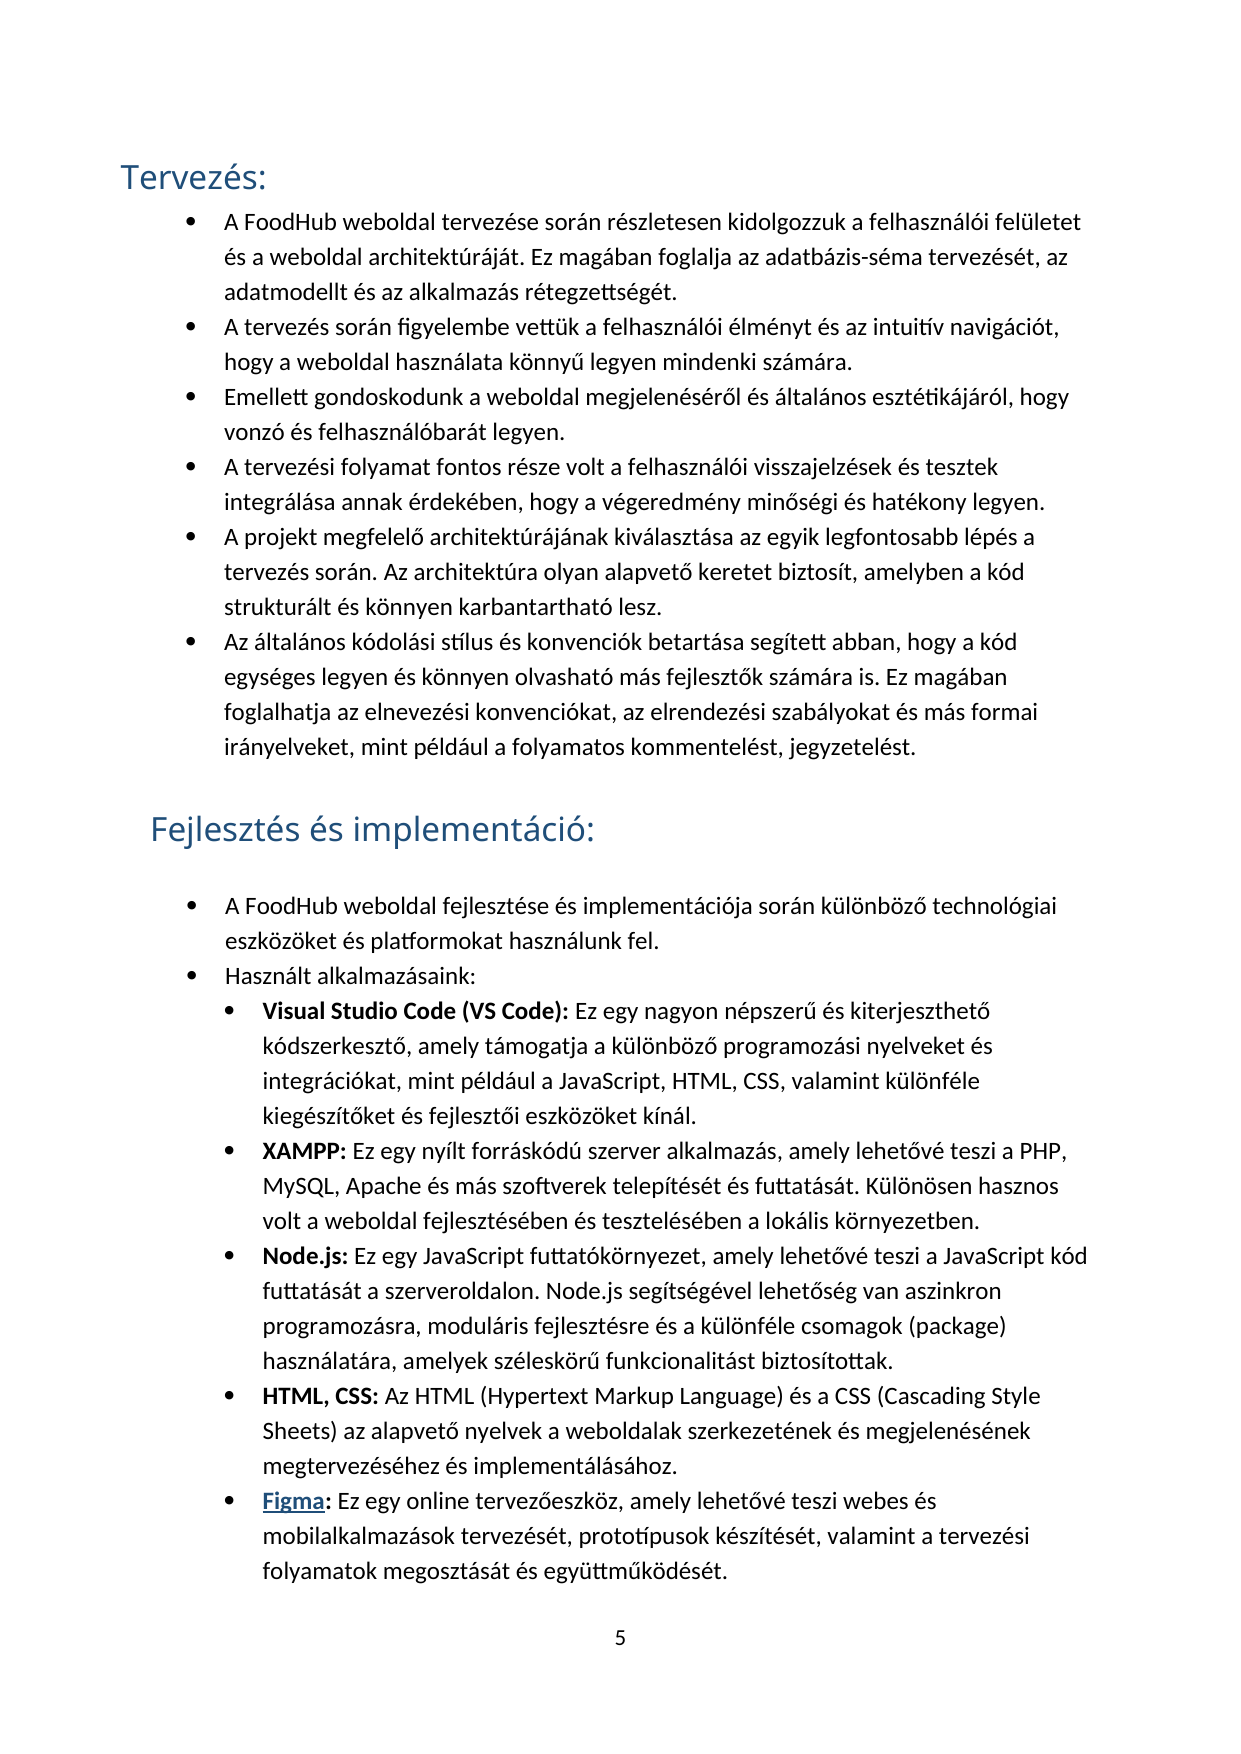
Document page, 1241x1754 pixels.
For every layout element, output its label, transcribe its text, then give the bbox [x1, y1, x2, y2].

list Emellett gondoskodunk a weboldal megjelenéséről és általános esztétikájáról, hogy vonzó és felhasználóbarát legyen. [186, 381, 1090, 447]
list XAMPP: Ez egy nyílt forráskódú szerver alkalmazás, amely lehetővé teszi a PHP, MySQL, Apache és más szoftverek telepítését és futtatását. Különösen hasznos volt a weboldal fejlesztésében és tesztelésében a lokális környezetben. [225, 1135, 1090, 1235]
list Használt alkalmazásaink: [187, 960, 1090, 990]
subtitle Fejlesztés és implementáció: [150, 806, 1090, 851]
list HTML, CSS: Az HTML (Hypertext Markup Language) és a CSS (Cascading Style Sheets) az alapvető nyelvek a weboldalak szerkezetének és megjelenésének megtervezéséhez és implementálásához. [225, 1380, 1090, 1480]
list A tervezés során figyelembe vettük a felhasználói élményt és az intuitív navigációt, hogy a weboldal használata könnyű legyen mindenki számára. [186, 311, 1090, 377]
list Node.js: Ez egy JavaScript futtatókörnyezet, amely lehetővé teszi a JavaScript kód futtatását a szerveroldalon. Node.js segítségével lehetőség van aszinkron programozásra, moduláris fejlesztésre és a különféle csomagok (package) használatára, amelyek széleskörű funkcionalitást biztosítottak. [225, 1240, 1090, 1375]
list A FoodHub weboldal fejlesztése és implementációja során különböző technológiai eszközöket és platformokat használunk fel. [187, 890, 1090, 955]
list Visual Studio Code (VS Code): Ez egy nagyon népszerű és kiterjeszthető kódszerkesztő, amely támogatja a különböző programozási nyelveket és integrációkat, mint például a JavaScript, HTML, CSS, valamint különféle kiegészítőket és fejlesztői eszközöket kínál. [225, 995, 1090, 1130]
list Az általános kódolási stílus és konvenciók betartása segített abban, hogy a kód egységes legyen és könnyen olvasható más fejlesztők számára is. Ez magában foglalhatja az elnevezési konvenciókat, az elrendezési szabályokat és más formai irányelveket, mint például a folyamatos kommentelést, jegyzetelést. [186, 626, 1090, 762]
list A FoodHub weboldal tervezése során részletesen kidolgozzuk a felhasználói felületet és a weboldal architektúráját. Ez magában foglalja az adatbázis-séma tervezését, az adatmodellt és az alkalmazás rétegzettségét. [186, 206, 1090, 307]
subtitle Tervezés: [120, 154, 1090, 199]
list Figma: Ez egy online tervezőeszköz, amely lehetővé teszi webes és mobilalkalmazások tervezését, prototípusok készítését, valamint a tervezési folyamatok megosztását és együttműködését. [225, 1485, 1090, 1585]
list A projekt megfelelő architektúrájának kiválasztása az egyik legfontosabb lépés a tervezés során. Az architektúra olyan alapvető keretet biztosít, amelyben a kód strukturált és könnyen karbantartható lesz. [186, 521, 1090, 622]
list A tervezési folyamat fontos része volt a felhasználói visszajelzések és tesztek integrálása annak érdekében, hogy a végeredmény minőségi és hatékony legyen. [186, 451, 1090, 517]
